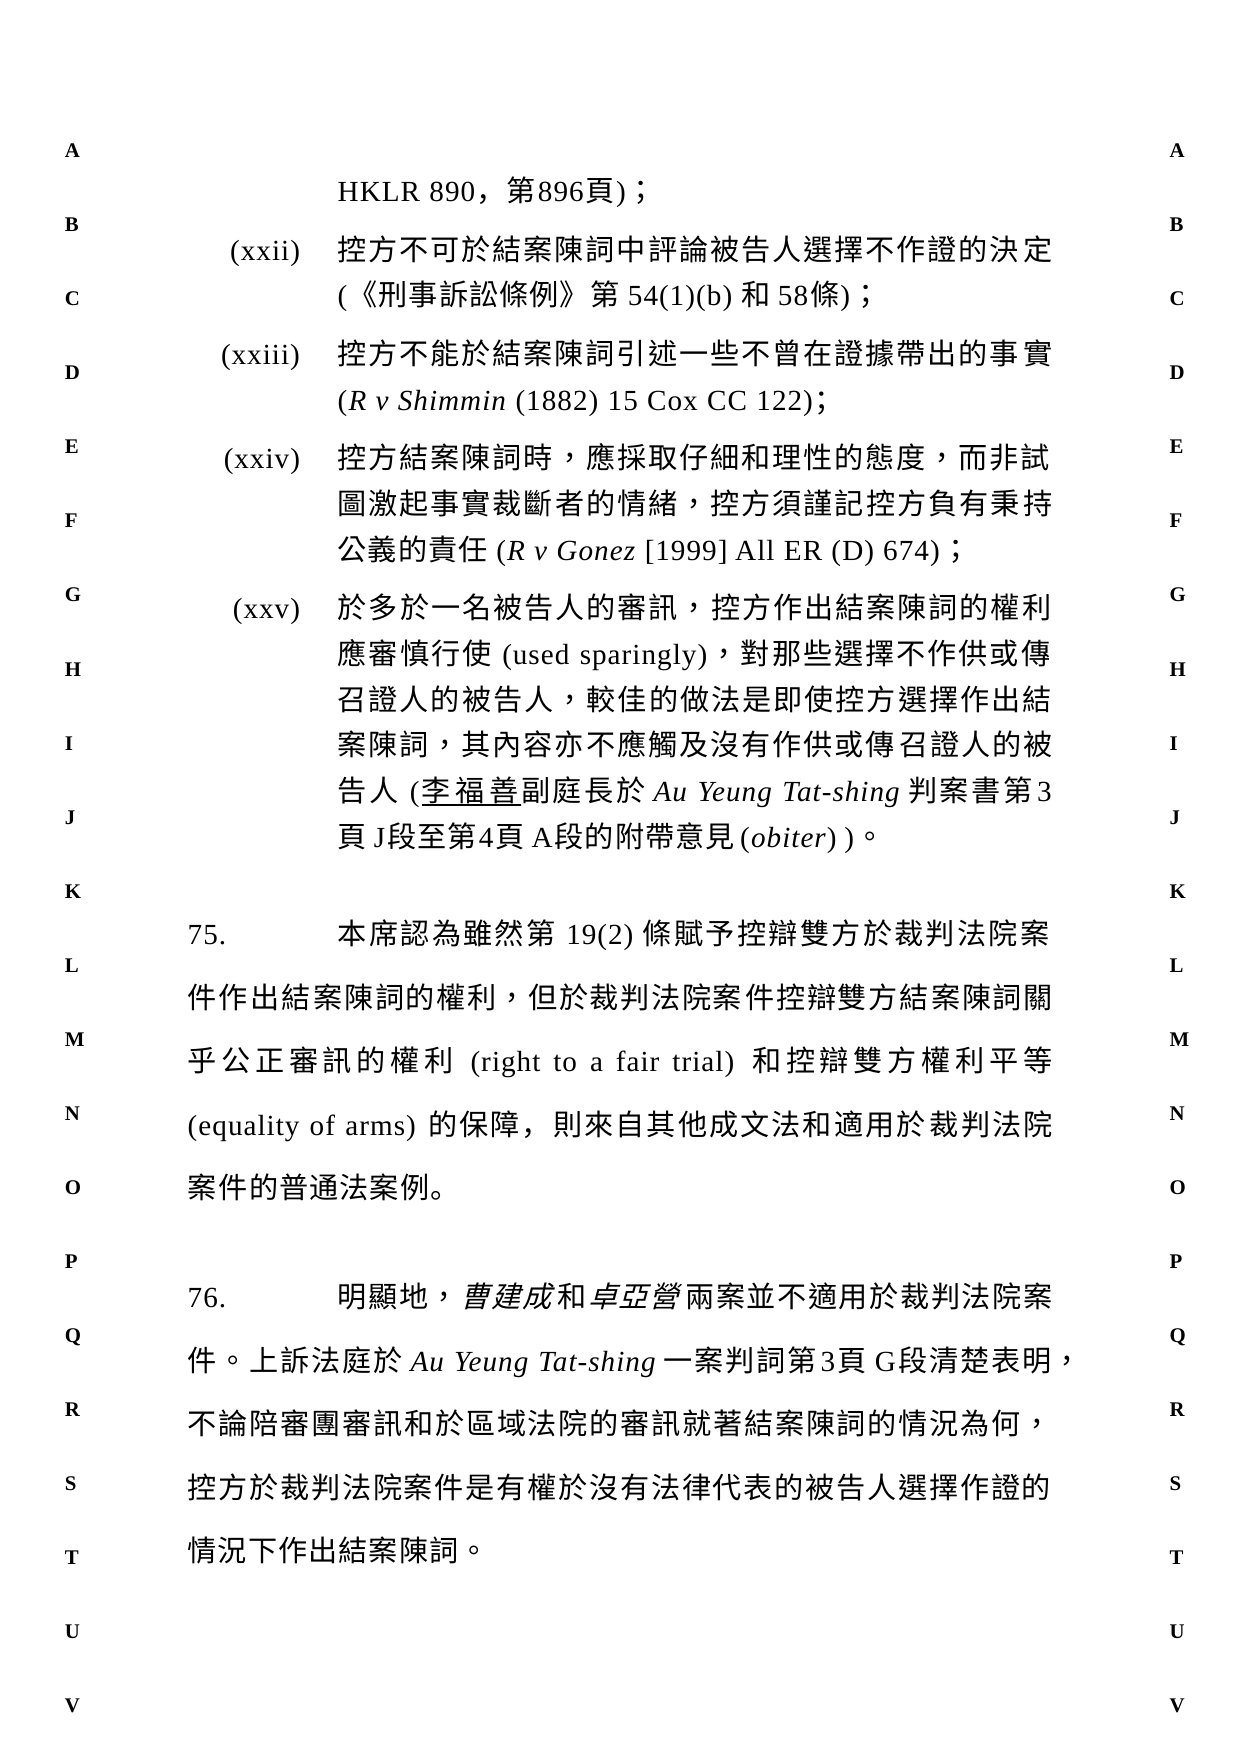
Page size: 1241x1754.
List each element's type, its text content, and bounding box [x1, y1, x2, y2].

list 於多於一名被告人的審訊，控方作出結案陳詞的權利應審慎行使 (used sparingly)，對那些選擇不作供或傳‍召證人的被告人，較佳的做法是即使控方選擇作出結案陳詞，其內容亦不應觸及沒有作供或傳‍召證人的被告人 (李‍福‍善副庭長於Au Yeung Tat-shing判案書第‍3‍頁J‍段至第‍4‍頁A‍段的附帶意見 (obiter) )。 [300, 582, 1053, 857]
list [300, 165, 1053, 211]
list 控方結案陳詞時，應採取仔細和理性的態度，而非試‍圖激起事實裁斷者的情緒，控方須謹記控方負有秉‍持公義的責任 (R v Gonez [1999] All ER (D) 674)； [300, 432, 1053, 569]
list 控方不能於結案陳詞引述一些不曾在證據帶出的事‍實 (R v Shimmin (1882) 15 Cox CC 122)； [300, 327, 1053, 419]
list 控方不可於結案陳詞中評論被告人選擇不作證的決‍定 (《刑事訴訟條例》第 54(1)(b) 和58‍條)； [300, 223, 1053, 315]
text 本席認為雖然第 19(2) 條賦予控辯雙方於裁判法院案‍件作‍出結‍案陳詞的權利，但於裁判法院案‍件控辯雙方結‍案陳詞關乎公正審訊的權利 (right to a fair trial) 和控辯雙方權利平等 (equality of arms) 的保障，則來自其他成文法和適用於裁判法院案‍件的普通法案例。 [187, 911, 1053, 1207]
text 明顯地，曹建成 和卓亞營 兩案並不適用於裁判法院案件。上訴法庭於Au Yeung Tat-shing一案判詞第‍3‍頁G‍段清楚表明，不論陪審團審訊和於區域法院的審訊就著結案陳詞的情況為何，控方於裁判法院案件是有權於沒有法律代表的被告人選擇作證的情況下作出結案陳詞。 [187, 1274, 1053, 1570]
